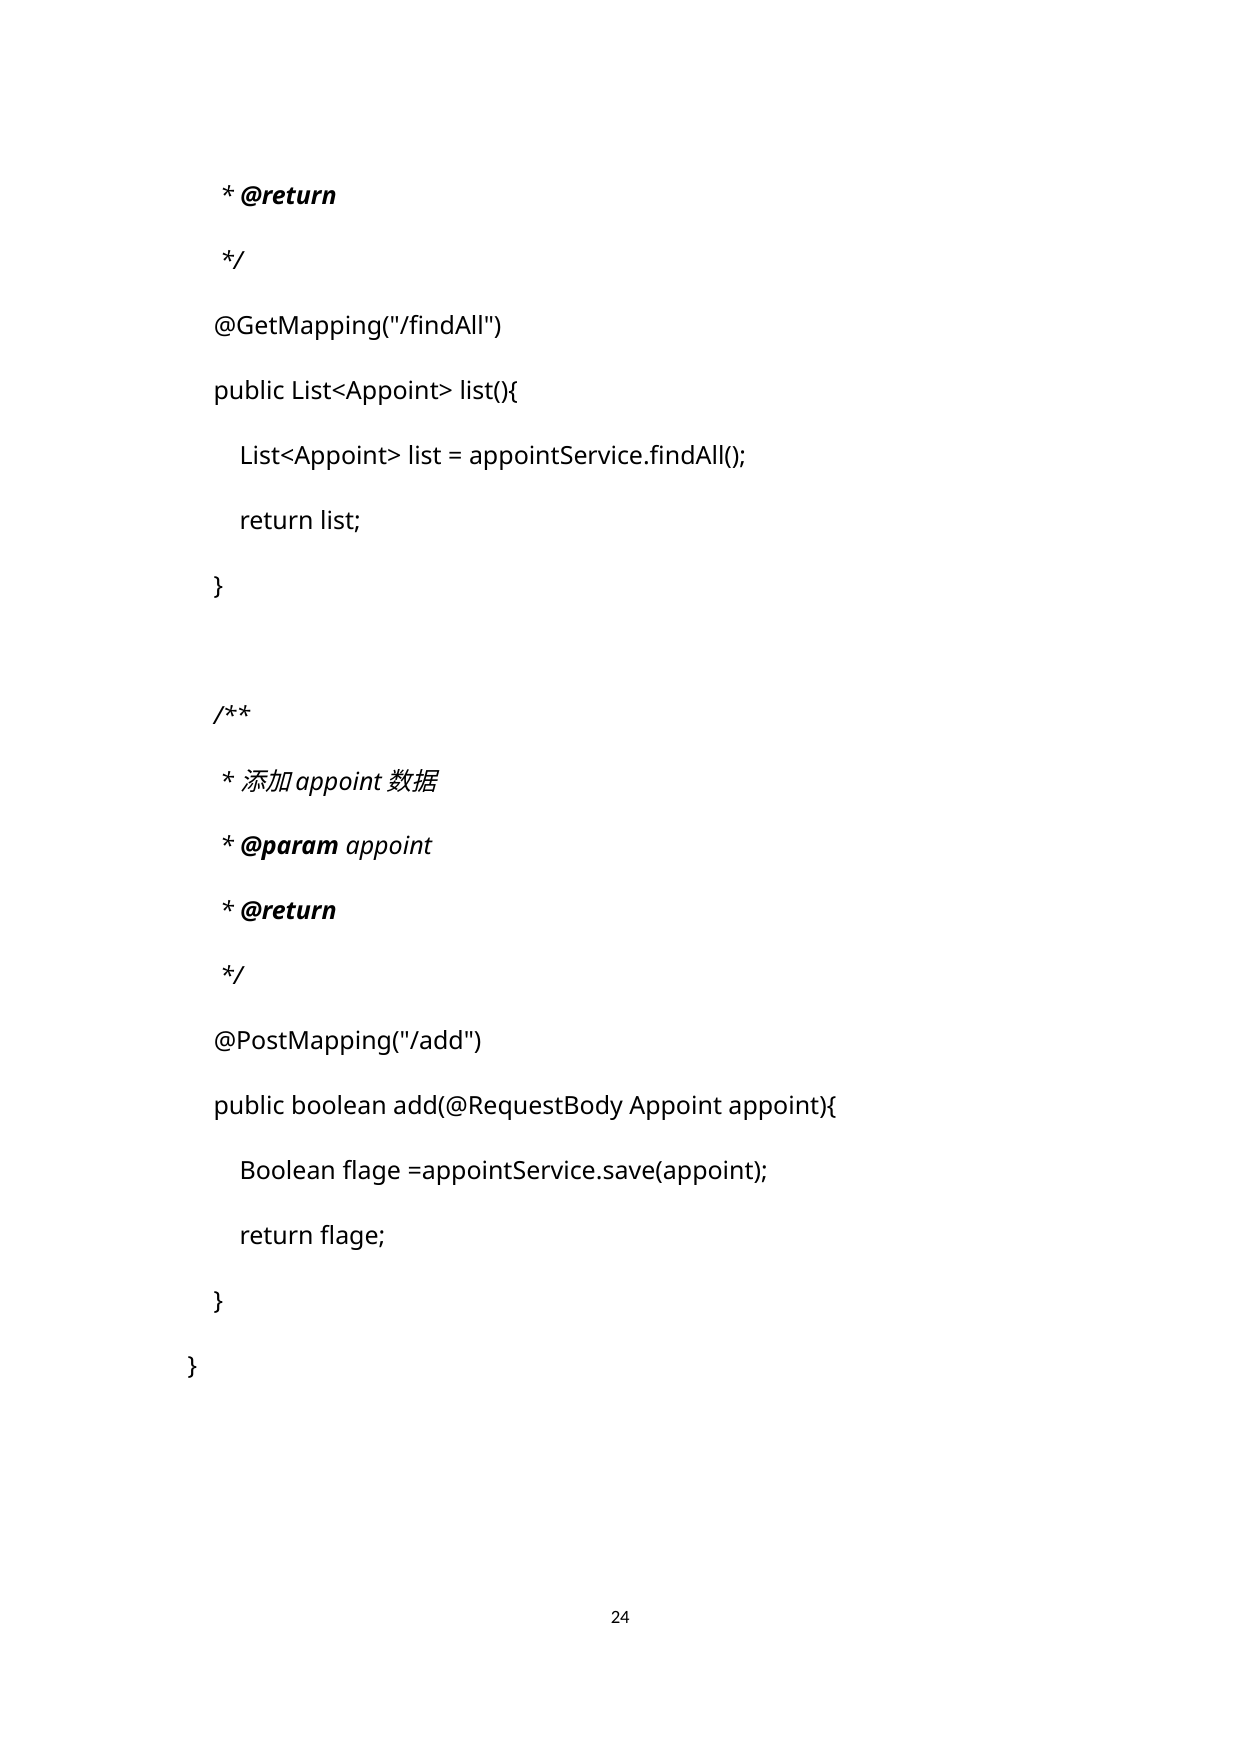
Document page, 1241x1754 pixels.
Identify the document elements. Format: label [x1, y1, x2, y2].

text [187, 162, 1053, 1397]
